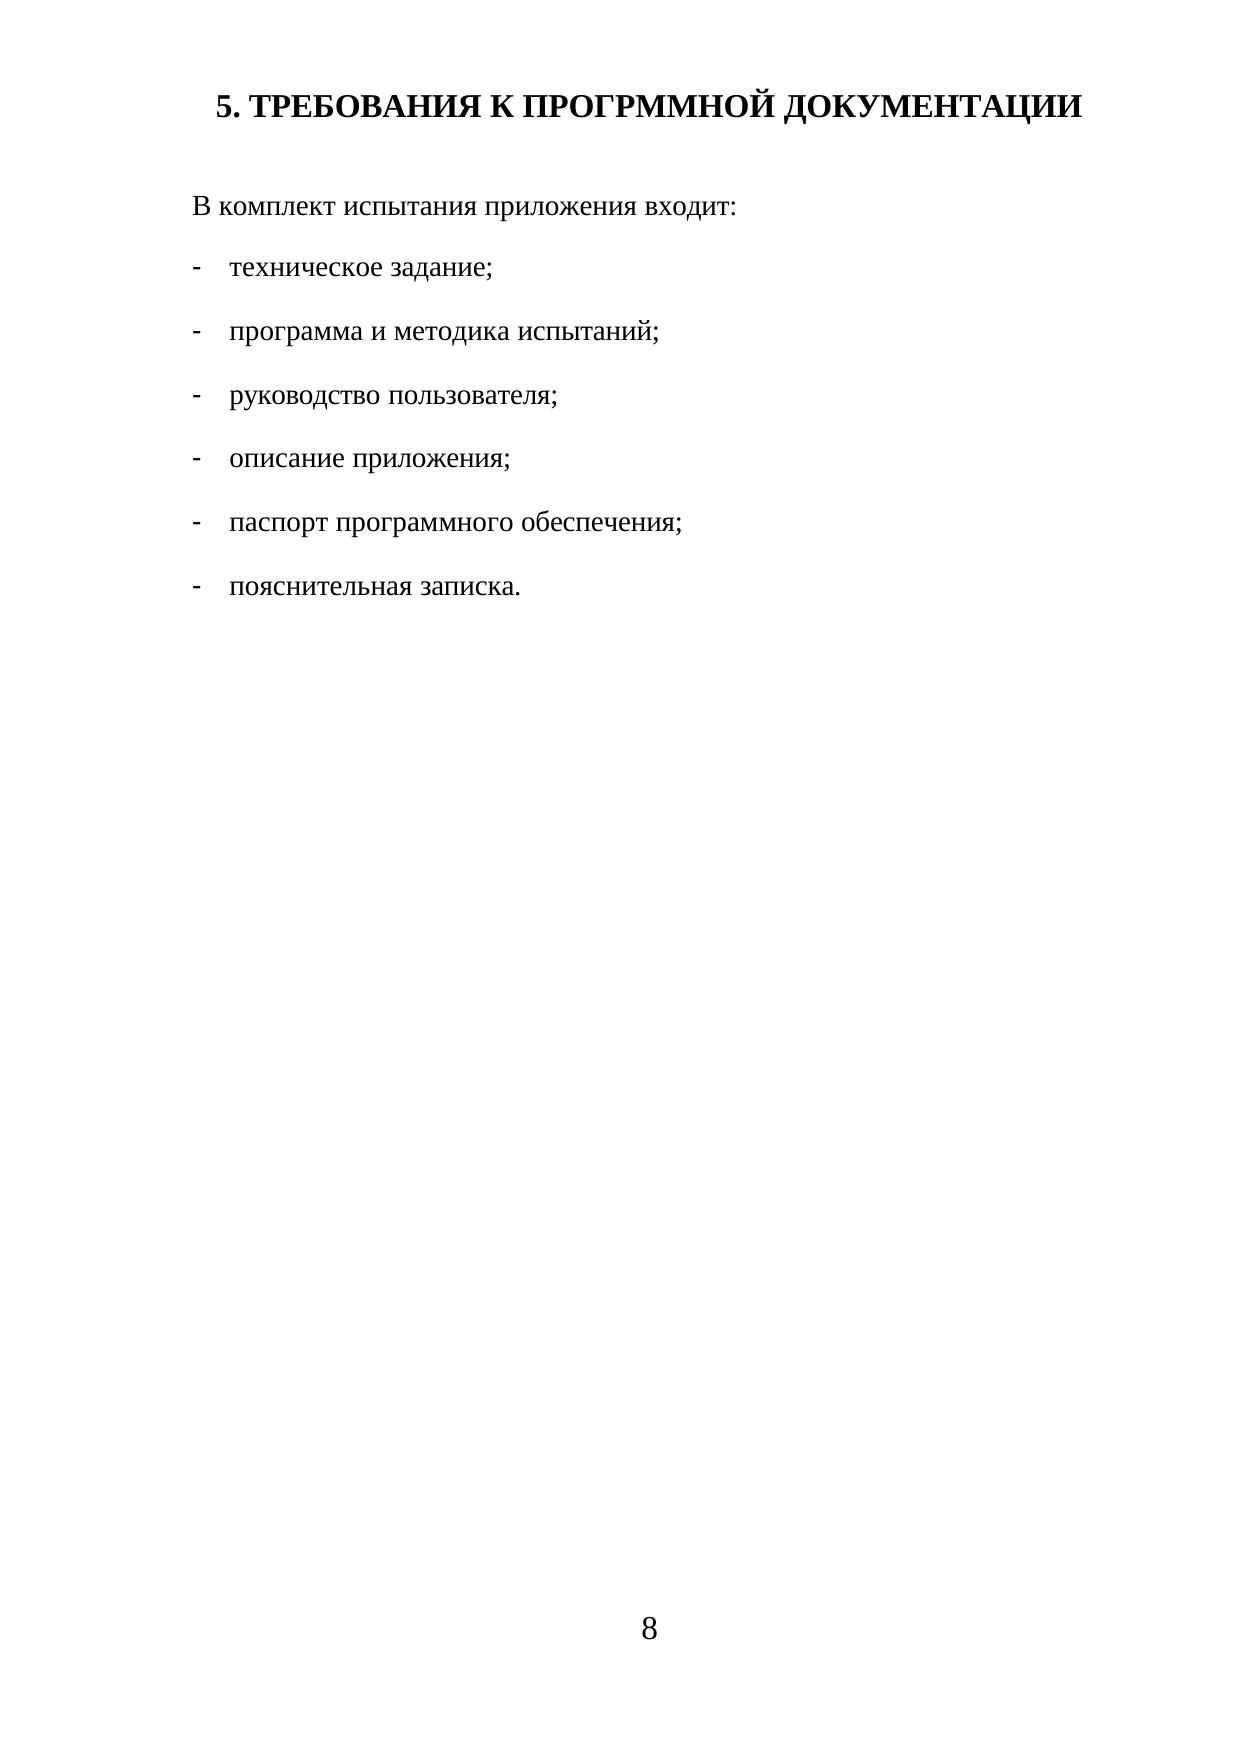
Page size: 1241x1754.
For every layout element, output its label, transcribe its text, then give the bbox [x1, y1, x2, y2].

subtitle ТРЕБОВАНИЯ К ПРОГРММНОЙ ДОКУМЕНТАЦИИ [216, 87, 1194, 125]
list пояснительная записка. [192, 564, 1194, 604]
list программа и методика испытаний; [192, 309, 1194, 349]
text В комплект испытания приложения входит: [192, 188, 1194, 221]
list паспорт программного обеспечения; [192, 501, 1194, 540]
list руководство пользователя; [192, 373, 1194, 413]
list описание приложения; [192, 437, 1194, 476]
list техническое задание; [192, 245, 1194, 285]
